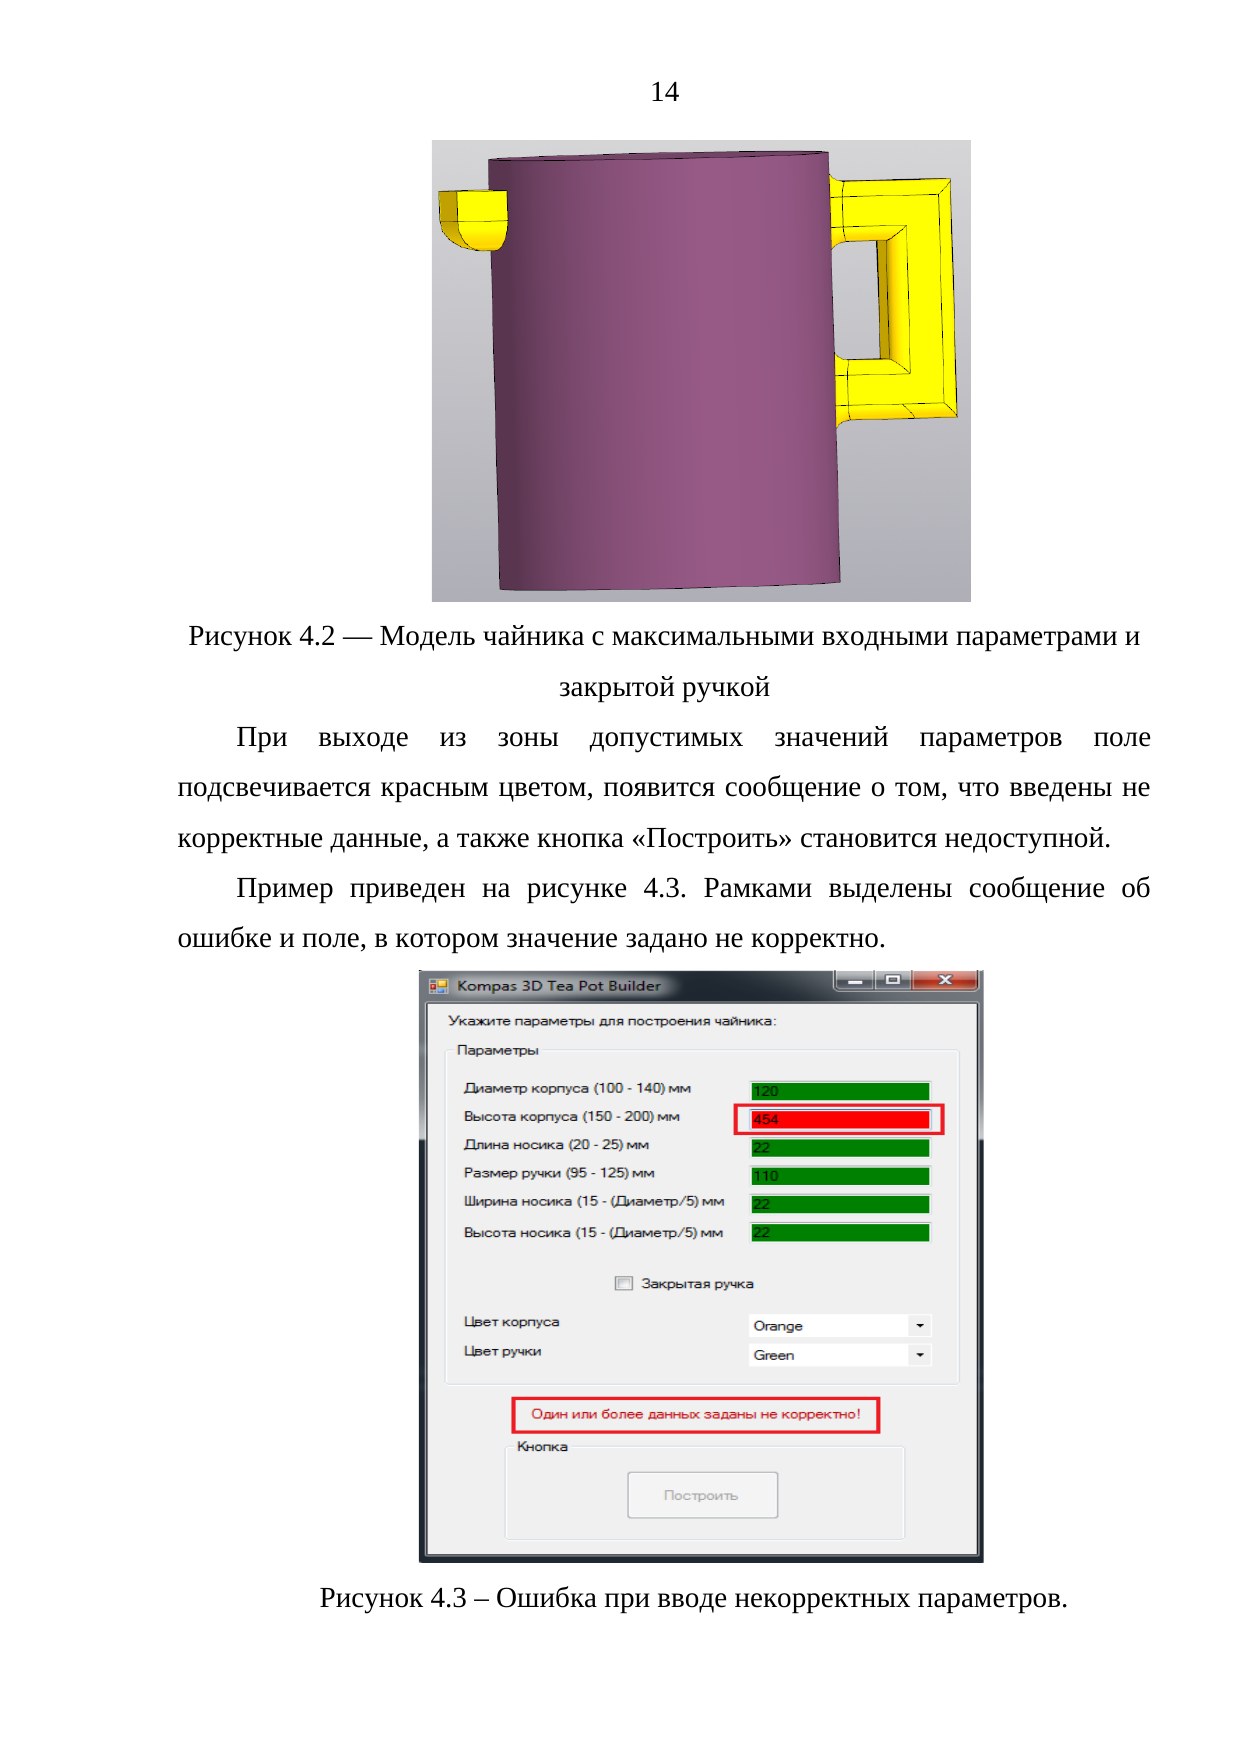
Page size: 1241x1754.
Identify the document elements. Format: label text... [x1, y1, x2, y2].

text Рисунок 4.2 — Модель чайника с максимальными входными параметрами и закрытой ручкой [177, 618, 1152, 702]
picture [431, 140, 971, 602]
text При выходе из зоны допустимых значений параметров поле подсвечивается красным цветом, появится сообщение о том, что введены не корректные данные, а также кнопка «Построить» становится недоступной. [177, 719, 1152, 853]
picture [418, 970, 984, 1563]
text Пример приведен на рисунке 4.3. Рамками выделены сообщение об ошибке и поле, в котором значение задано не корректно. [177, 870, 1152, 954]
text Рисунок 4.3 – Ошибка при вводе некорректных параметров. [177, 1580, 1152, 1613]
